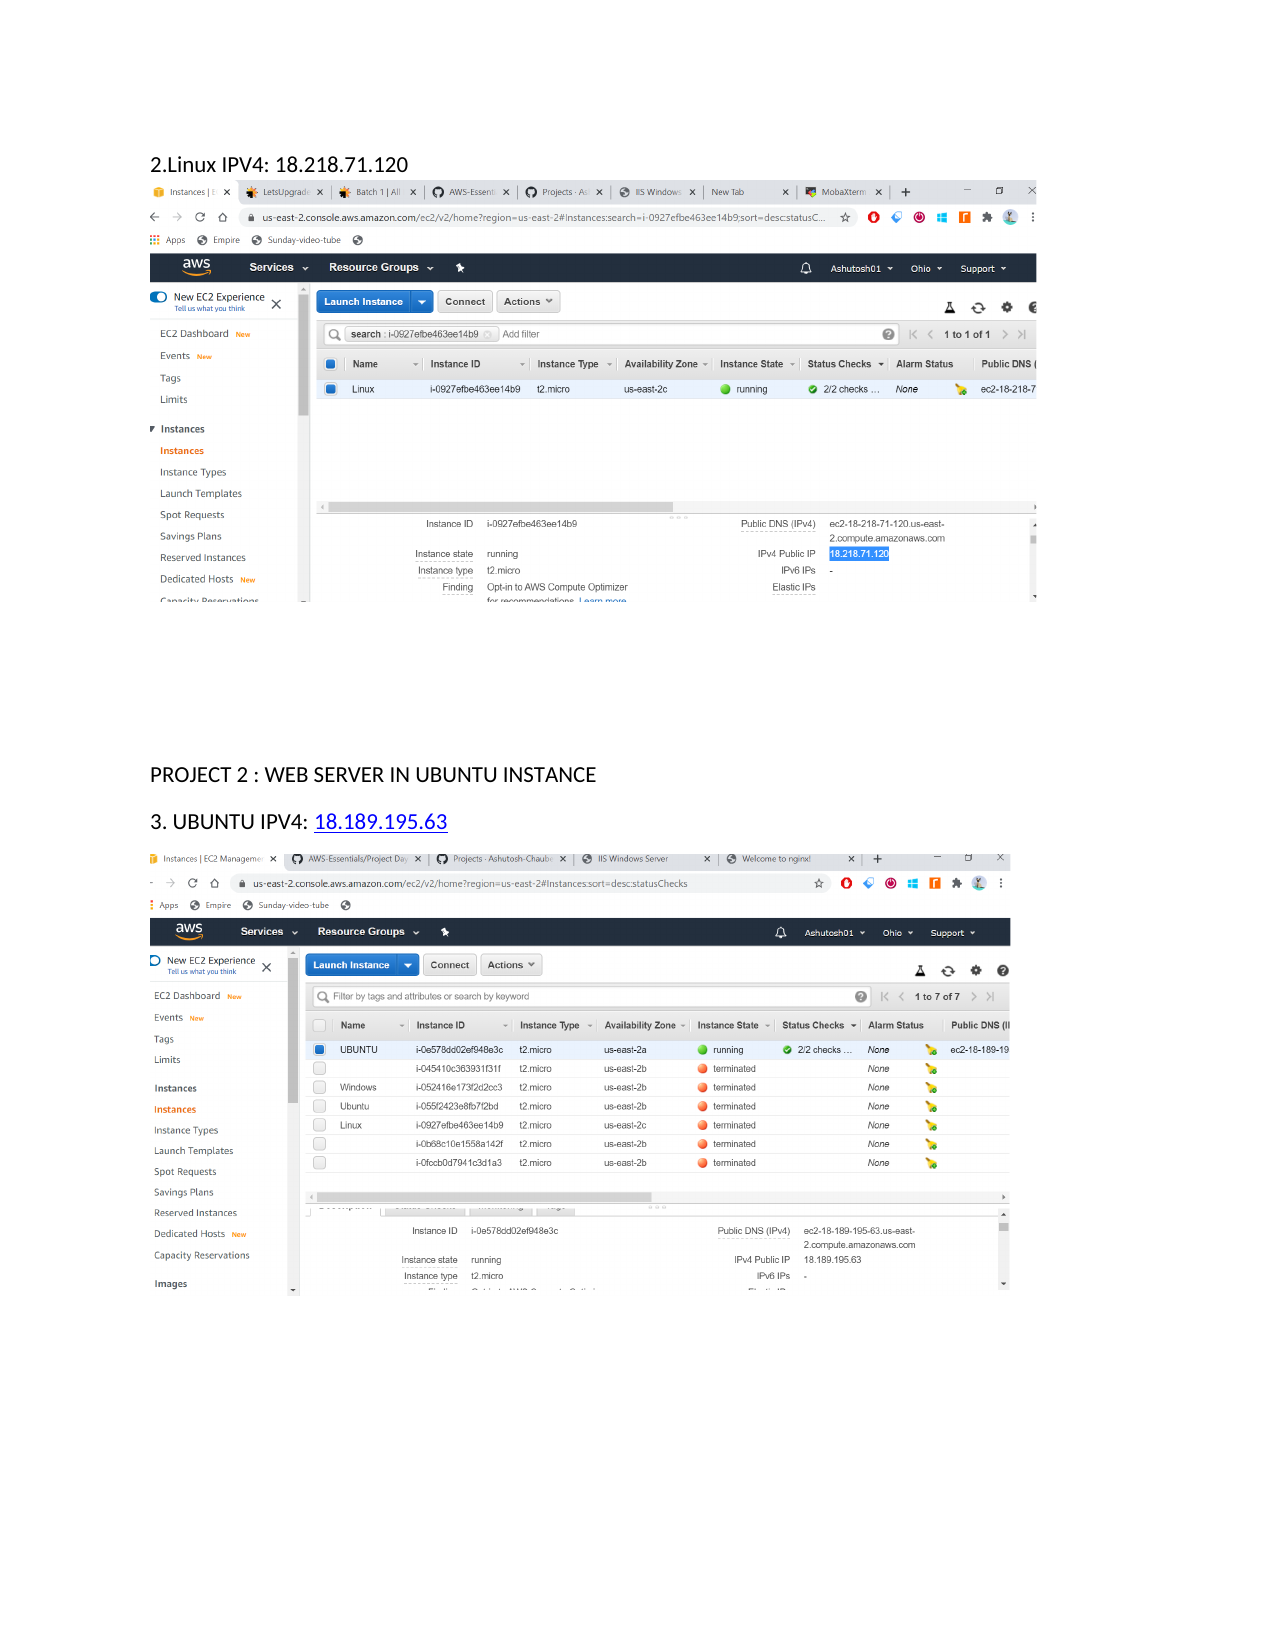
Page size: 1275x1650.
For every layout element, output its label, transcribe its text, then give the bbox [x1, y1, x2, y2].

picture [150, 854, 1011, 1296]
text PROJECT 2 : WEB SERVER IN UBUNTU INSTANCE [150, 761, 1125, 789]
text 3. UBUNTU IPV4: 18.189.195.63 [150, 807, 1125, 836]
picture [150, 180, 1037, 602]
